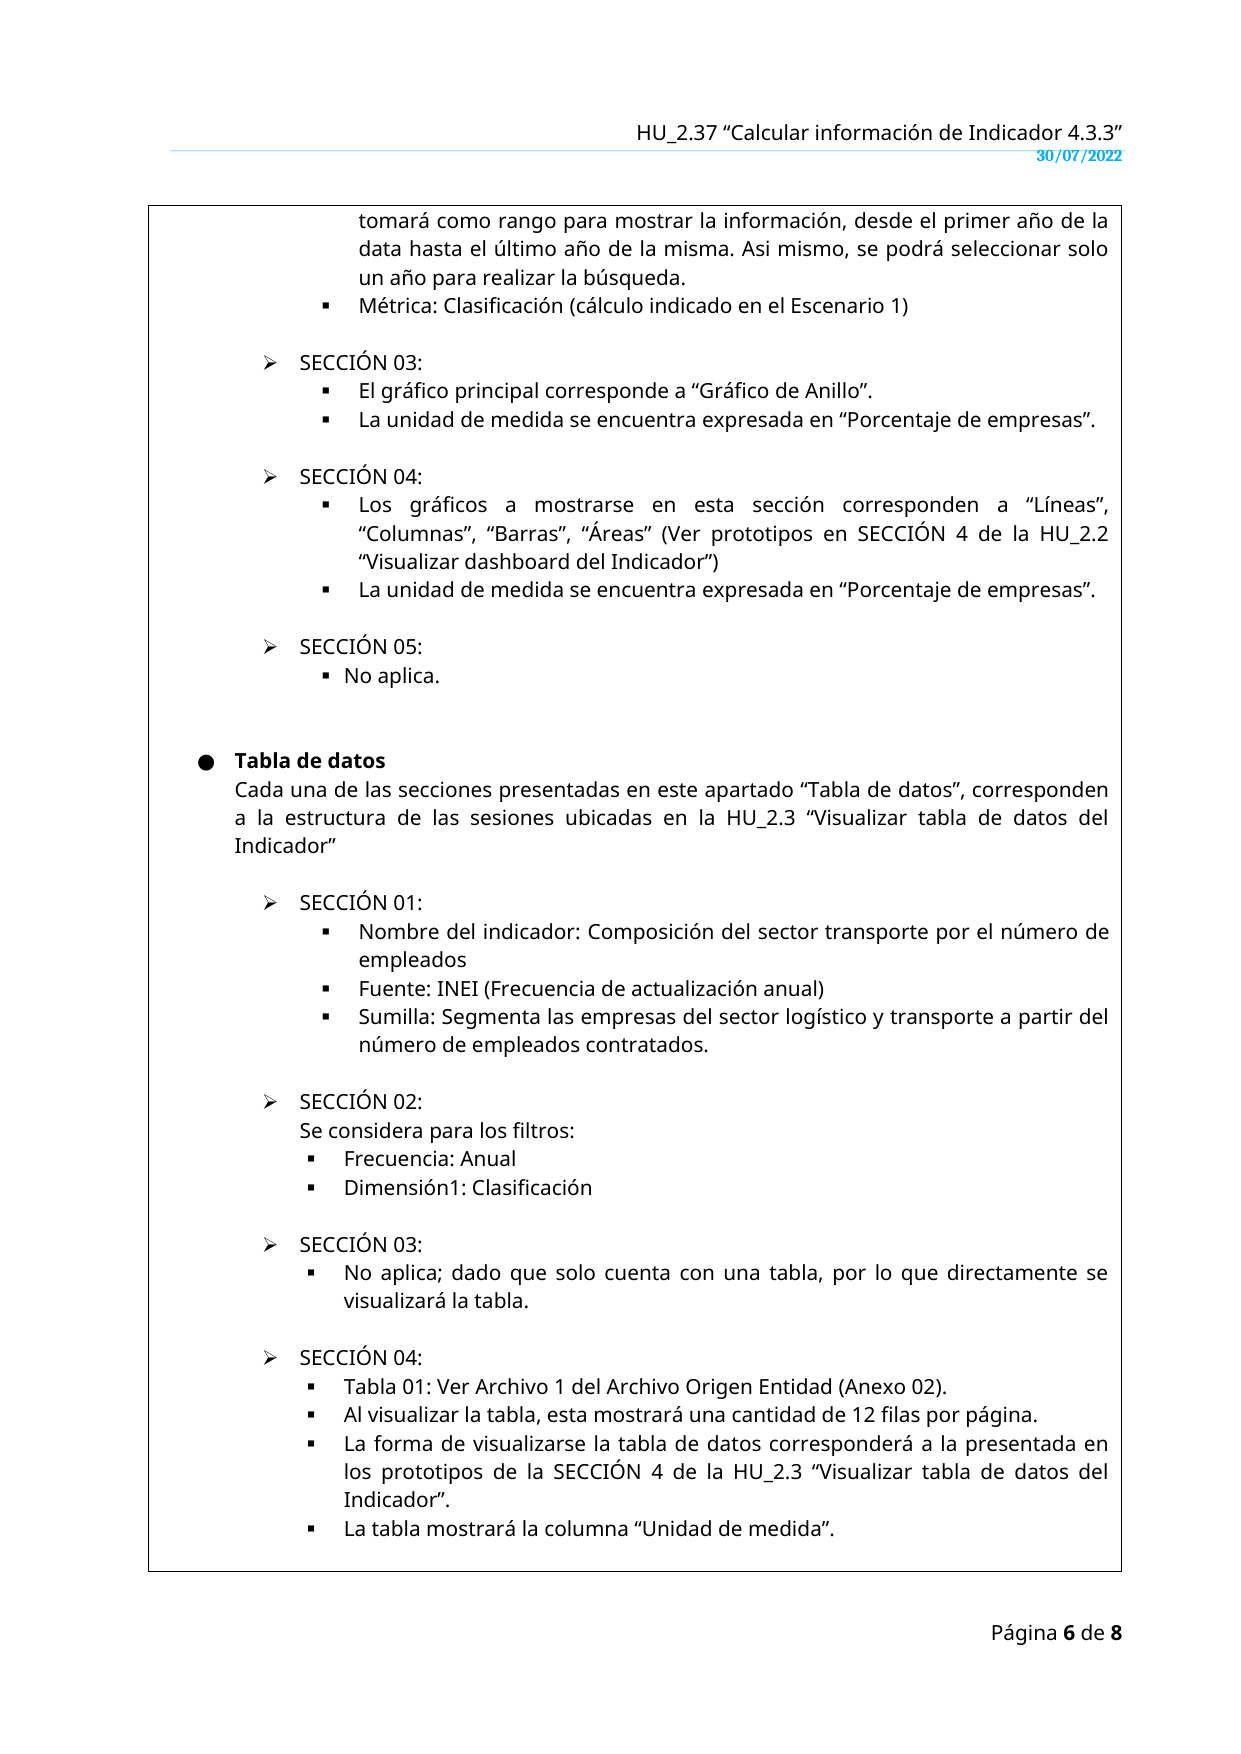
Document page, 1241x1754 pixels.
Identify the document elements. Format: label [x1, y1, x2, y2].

table_cell [149, 206, 1121, 1571]
